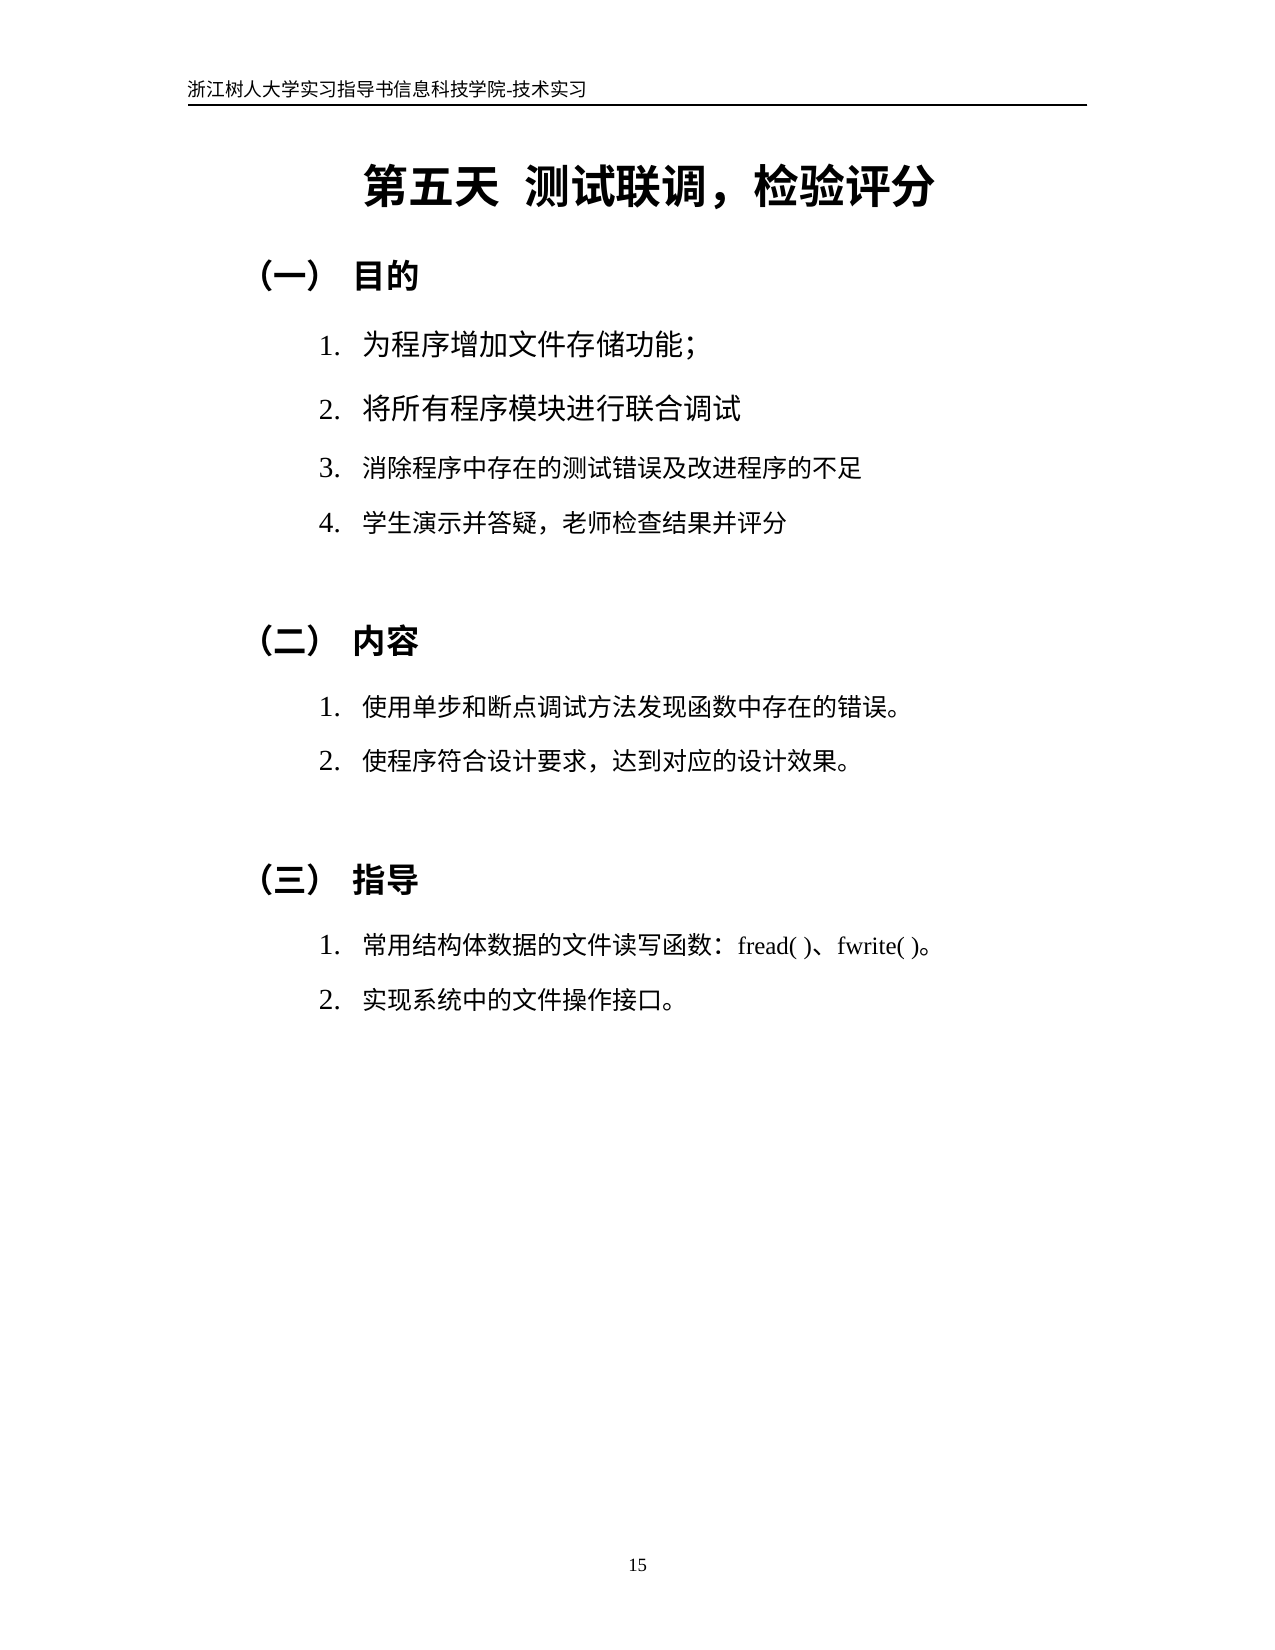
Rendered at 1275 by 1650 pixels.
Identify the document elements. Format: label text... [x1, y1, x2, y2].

list 为程序增加文件存储功能； [319, 322, 1087, 364]
list 常用结构体数据的文件读写函数：fread( )、fwrite( )。 [319, 926, 1087, 962]
list 使用单步和断点调试方法发现函数中存在的错误。 [319, 687, 1087, 723]
list 测试联调，检验评分 [362, 150, 1087, 216]
list 将所有程序模块进行联合调试 [319, 385, 1087, 427]
list 实现系统中的文件操作接口。 [319, 980, 1087, 1016]
list 学生演示并答疑，老师检查结果并评分 [319, 503, 1087, 539]
list 使程序符合设计要求，达到对应的设计效果。 [319, 742, 1087, 778]
list 目的 [240, 249, 1087, 298]
list 指导 [240, 853, 1087, 902]
list 内容 [240, 615, 1087, 663]
list 消除程序中存在的测试错误及改进程序的不足 [319, 449, 1087, 485]
